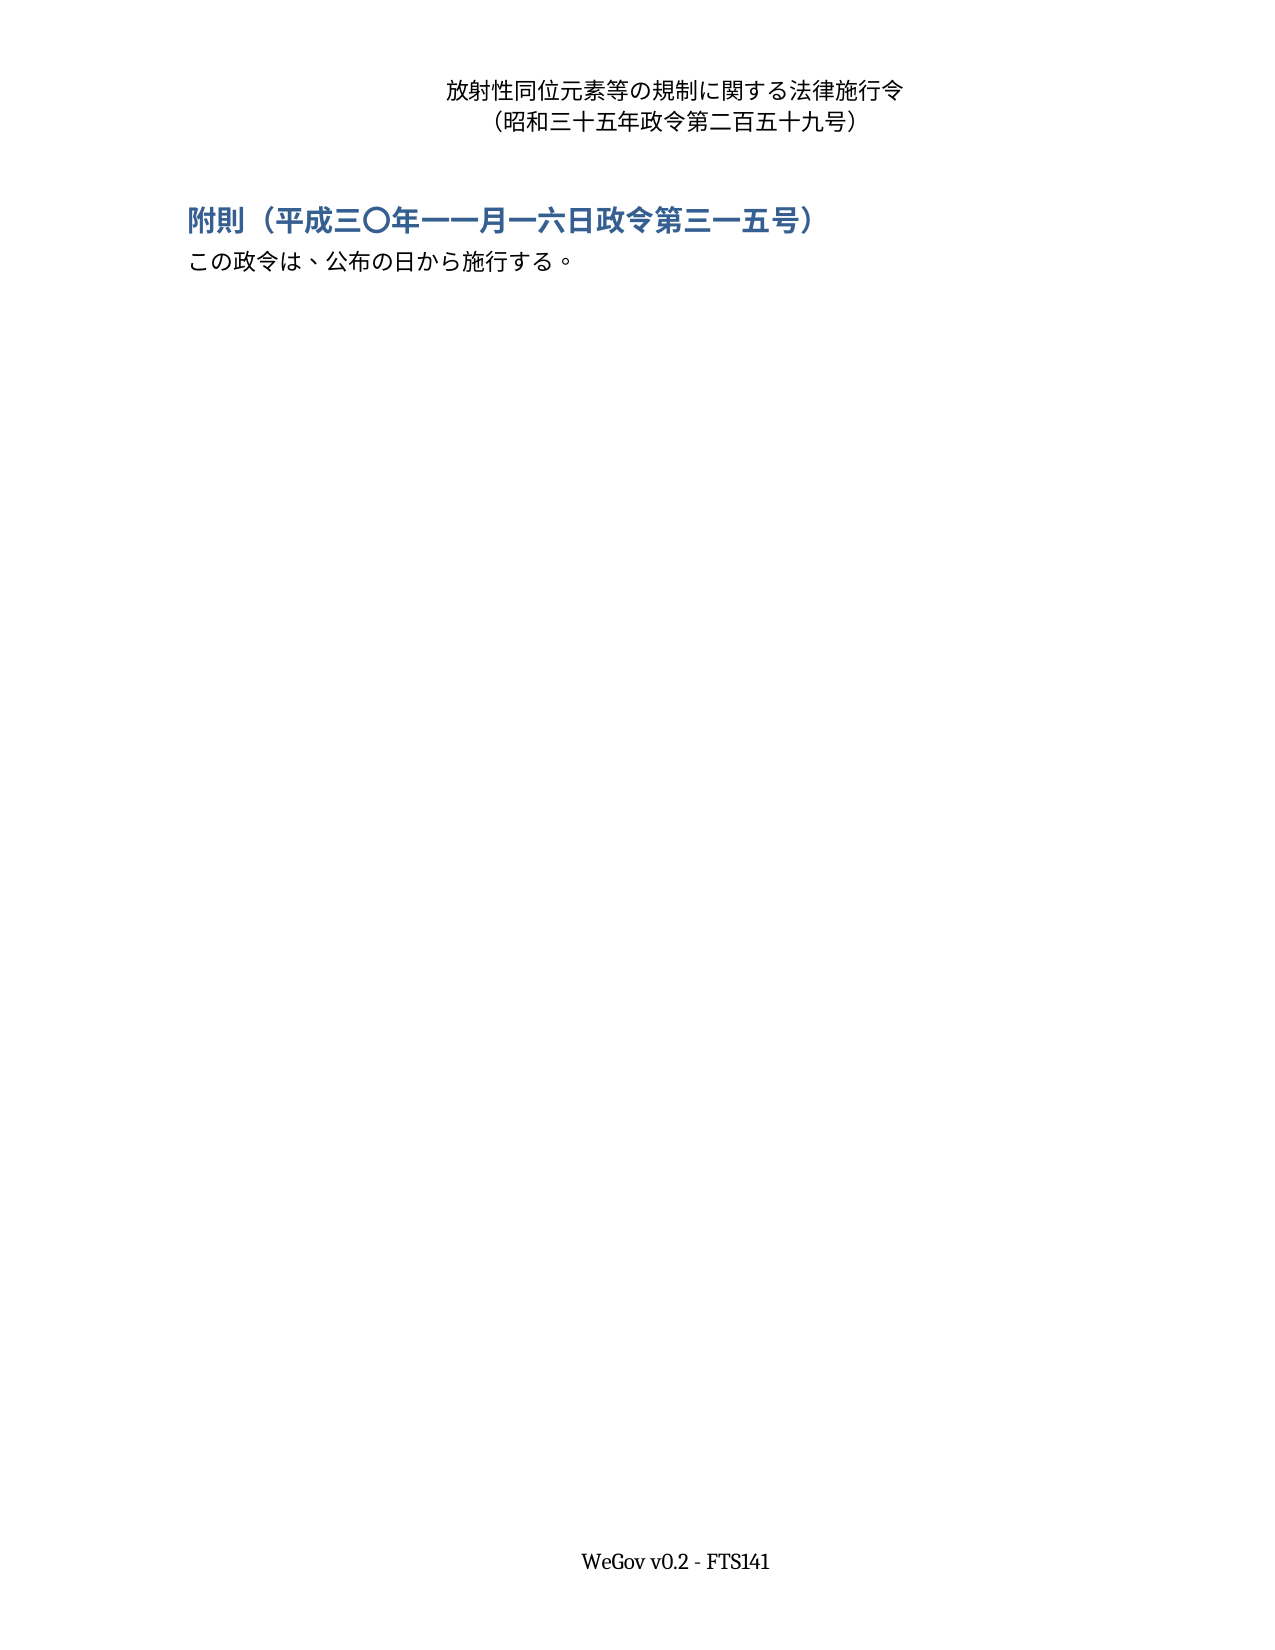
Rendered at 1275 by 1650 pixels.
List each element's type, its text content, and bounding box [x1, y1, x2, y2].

subtitle 附則（平成三〇年一一月一六日政令第三一五号） [187, 200, 1087, 240]
text この政令は、公布の日から施行する。 [187, 246, 1087, 277]
